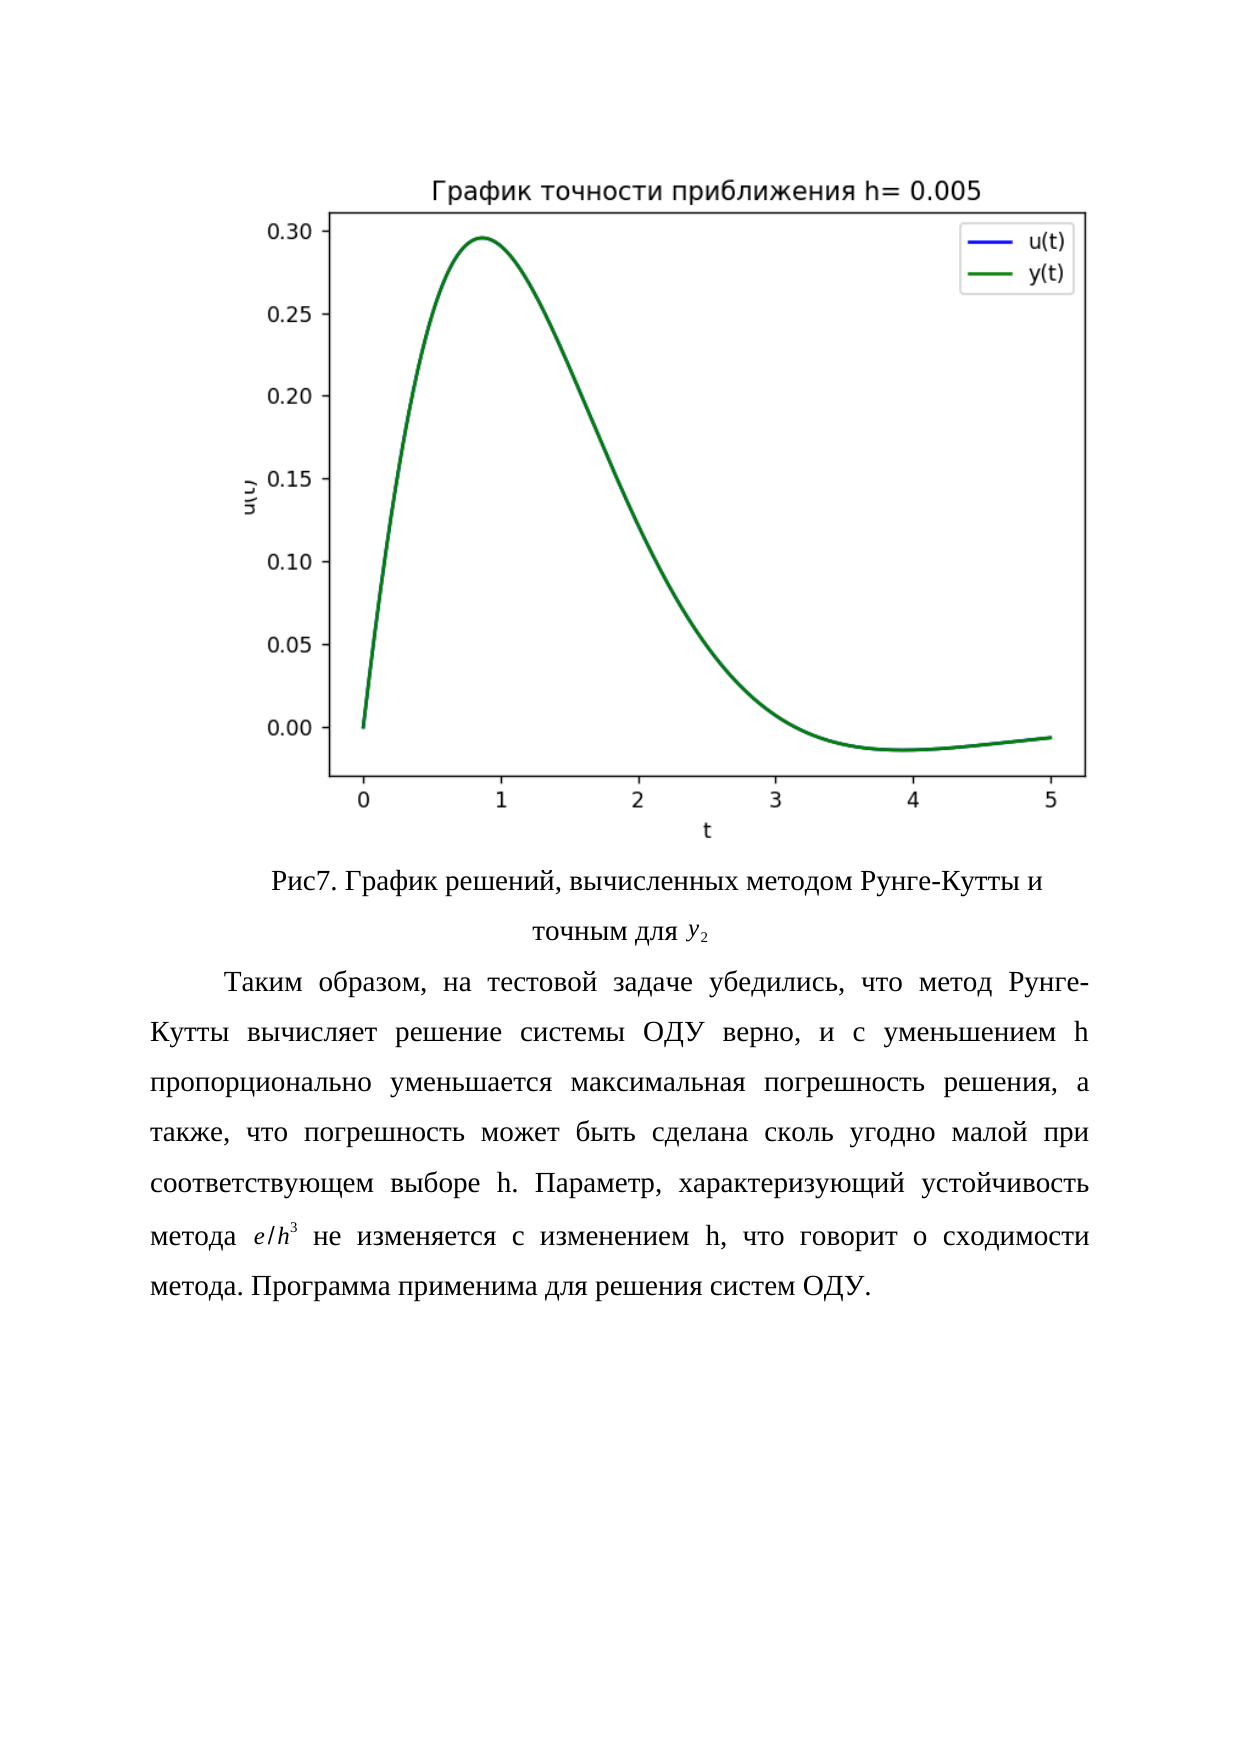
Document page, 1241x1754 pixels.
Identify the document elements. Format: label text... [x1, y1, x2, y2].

text Таким образом, на тестовой задаче убедились, что метод Рунге-Кутты вычисляет решение системы ОДУ верно, и с уменьшением h пропорционально уменьшается максимальная погрешность решения, а также, что погрешность может быть сделана сколь угодно малой при соответствующем выборе h. Параметр, характеризующий устойчивость метода не изменяется с изменением h, что говорит о сходимости метода. Программа применима для решения систем ОДУ. [150, 964, 1090, 1301]
picture [223, 150, 1164, 849]
text Рис7. График решений, вычисленных методом Рунге-Кутты и точным для [150, 863, 1090, 947]
